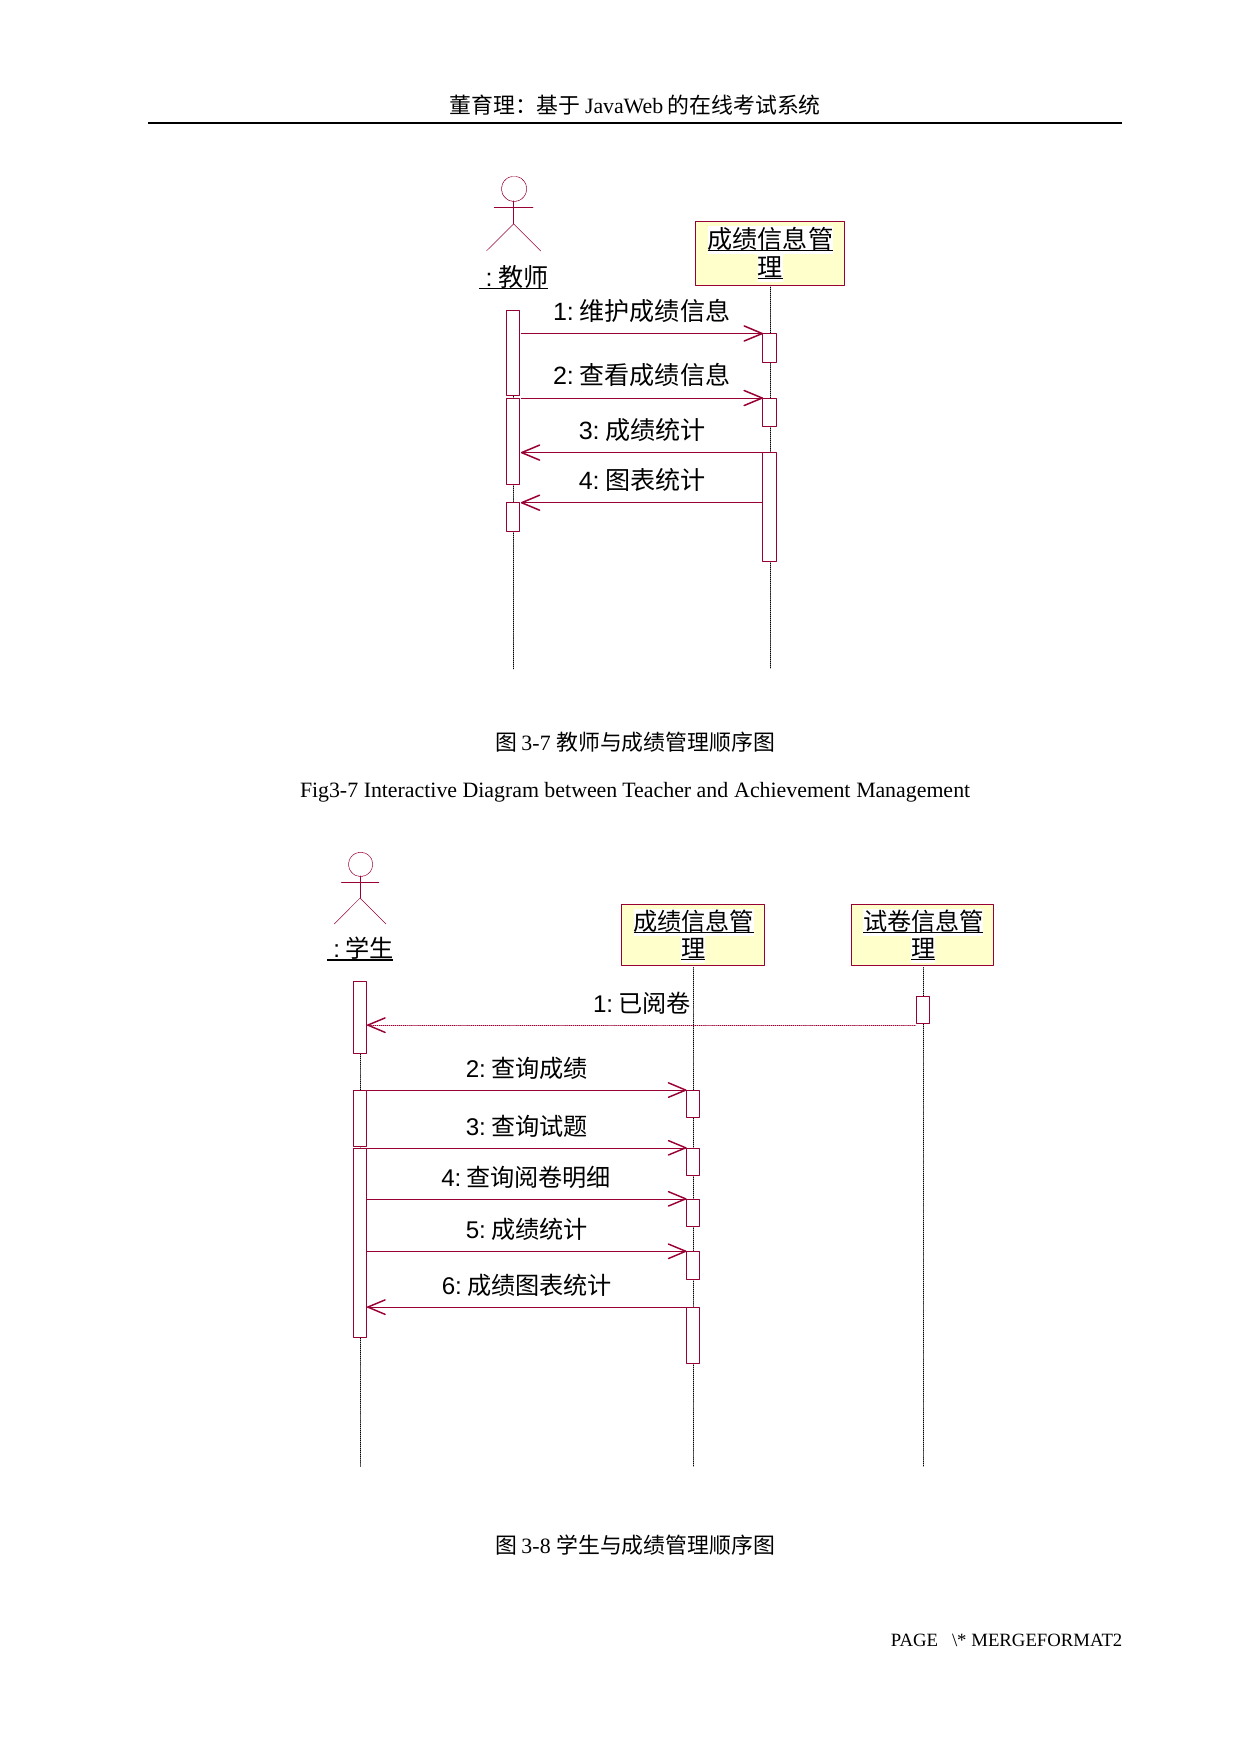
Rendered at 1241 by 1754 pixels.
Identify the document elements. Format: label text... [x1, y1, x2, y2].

text 图3-8 学生与成绩管理顺序图 [148, 1527, 1122, 1560]
text 图3-7 教师与成绩管理顺序图 [148, 724, 1122, 757]
text Fig3-7 Interactive Diagram between Teacher and Achievement Management [148, 773, 1122, 806]
